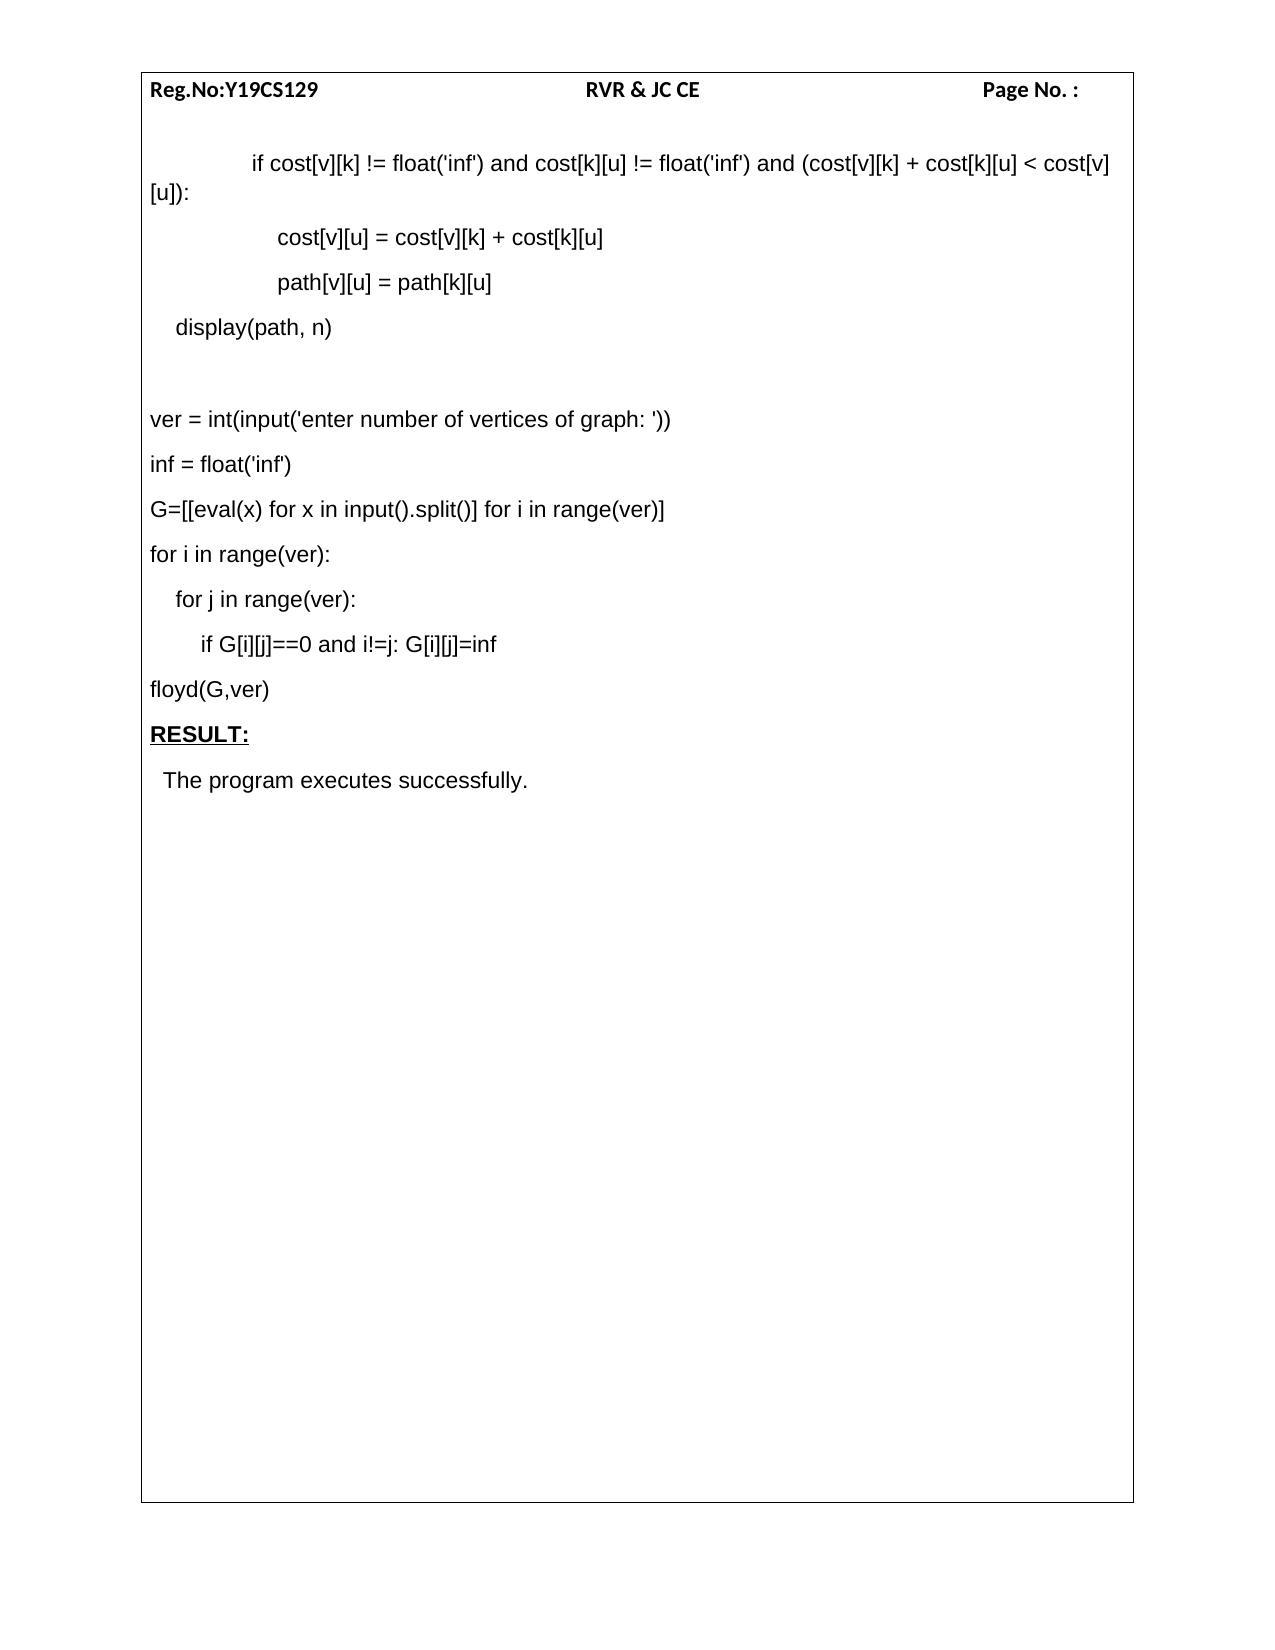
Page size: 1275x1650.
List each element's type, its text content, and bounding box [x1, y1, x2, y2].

text RESULT: [150, 721, 1125, 748]
text if cost[v][k] != float('inf') and cost[k][u] != float('inf') and (cost[v][k] + cost[k][u] < cost[v][u]): [150, 150, 1125, 205]
text floyd(G,ver) [150, 676, 1125, 703]
text display(path, n) [150, 314, 1125, 340]
text The program executes successfully. [150, 767, 1125, 793]
text for i in range(ver): [150, 541, 1125, 567]
text if G[i][j]==0 and i!=j: G[i][j]=inf [150, 631, 1125, 658]
text inf = float('inf') [150, 451, 1125, 477]
text path[v][u] = path[k][u] [150, 269, 1125, 295]
text cost[v][u] = cost[v][k] + cost[k][u] [150, 223, 1125, 250]
text G=[[eval(x) for x in input().split()] for i in range(ver)] [150, 496, 1125, 522]
text ver = int(input('enter number of vertices of graph: ')) [150, 406, 1125, 432]
text for j in range(ver): [150, 586, 1125, 612]
